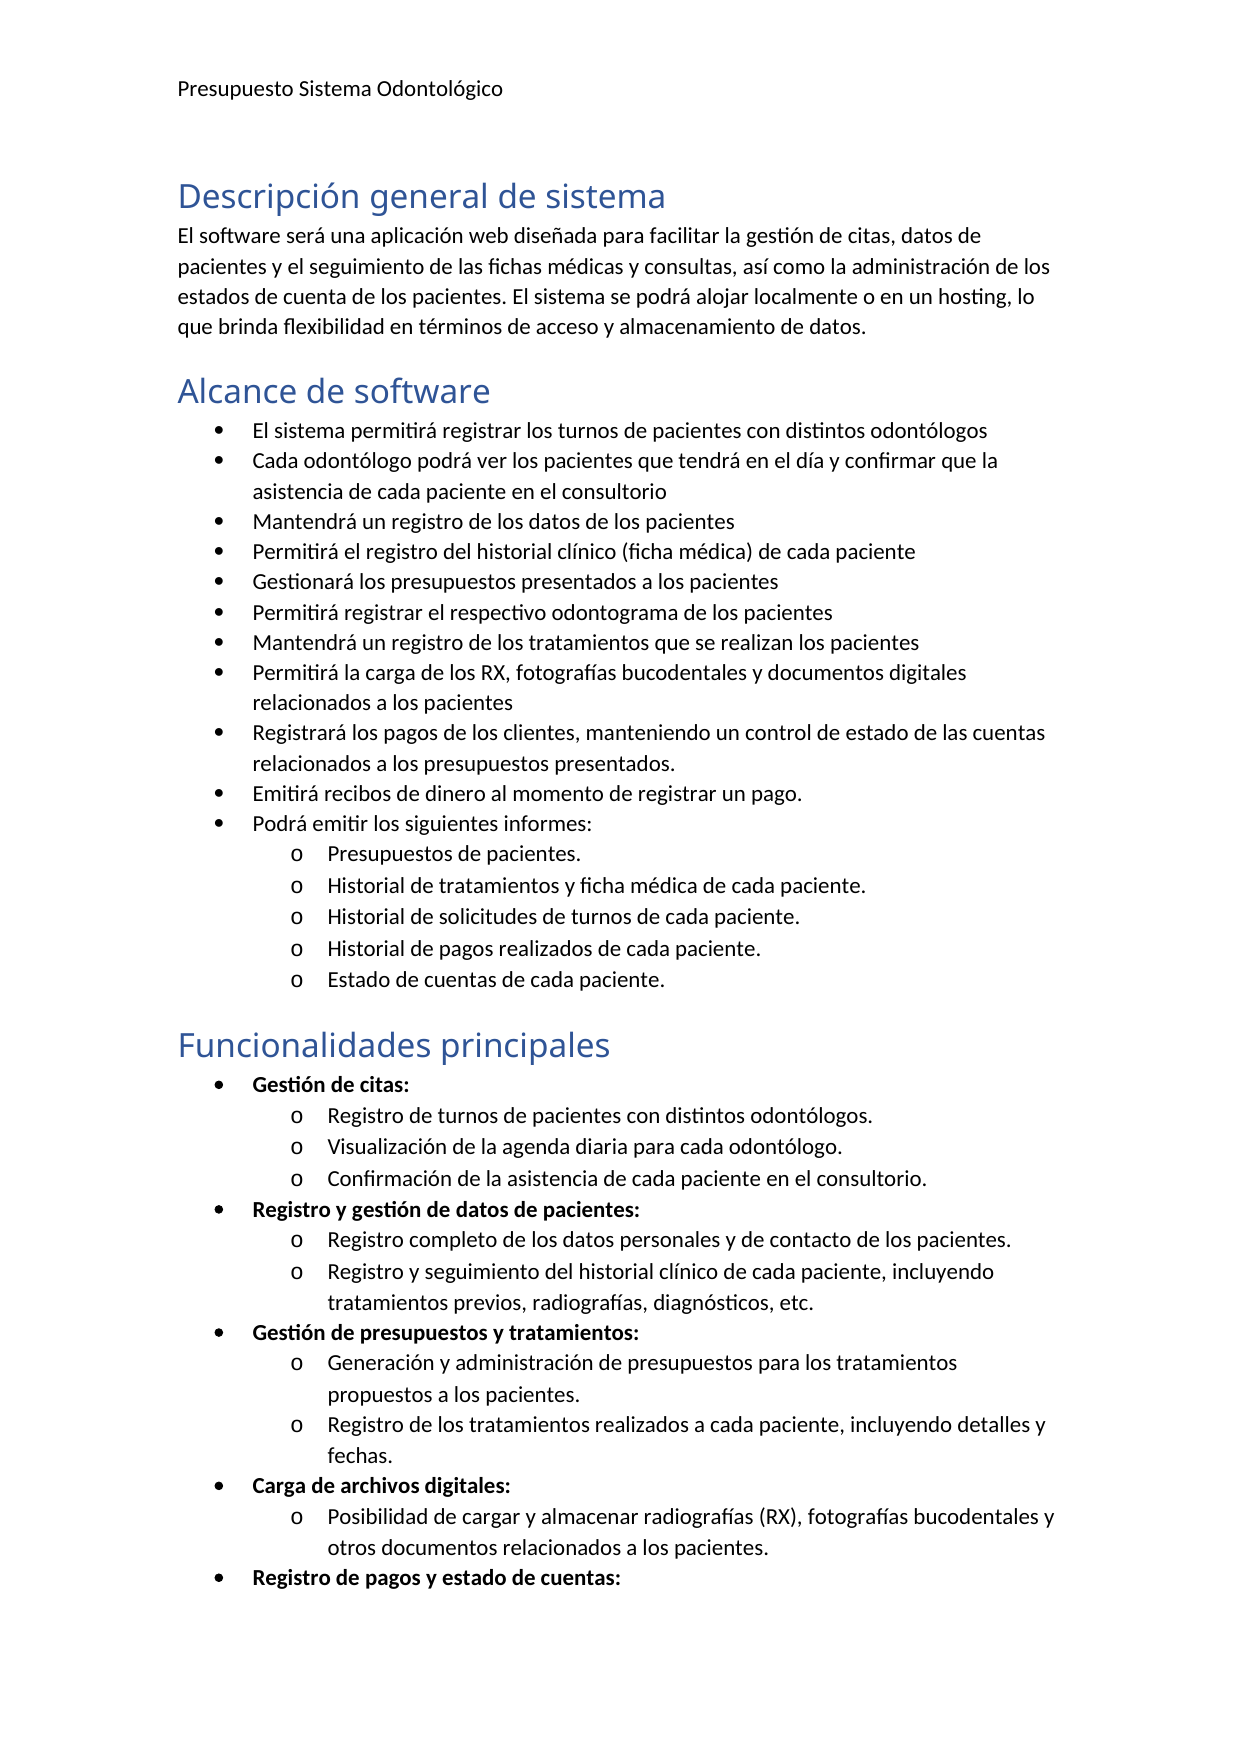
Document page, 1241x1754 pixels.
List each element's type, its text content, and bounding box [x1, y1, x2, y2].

subtitle Descripción general de sistema [177, 173, 1063, 218]
list Estado de cuentas de cada paciente. [290, 965, 1063, 994]
list Gestión de presupuestos y tratamientos: [215, 1318, 1063, 1346]
list Registro y gestión de datos de pacientes: [215, 1195, 1063, 1223]
list Presupuestos de pacientes. [290, 839, 1063, 868]
list Mantendrá un registro de los datos de los pacientes [215, 507, 1063, 535]
list Mantendrá un registro de los tratamientos que se realizan los pacientes [215, 628, 1063, 656]
list Cada odontólogo podrá ver los pacientes que tendrá en el día y confirmar que la asistencia de cada paciente en el consultorio [215, 447, 1063, 505]
list Confirmación de la asistencia de cada paciente en el consultorio. [290, 1164, 1063, 1193]
list Posibilidad de cargar y almacenar radiografías (RX), fotografías bucodentales y otros documentos relacionados a los pacientes. [290, 1502, 1063, 1561]
list Registro de turnos de pacientes con distintos odontólogos. [290, 1101, 1063, 1130]
list Permitirá el registro del historial clínico (ficha médica) de cada paciente [215, 537, 1063, 565]
list Permitirá la carga de los RX, fotografías bucodentales y documentos digitales relacionados a los pacientes [215, 658, 1063, 716]
list Generación y administración de presupuestos para los tratamientos propuestos a los pacientes. [290, 1348, 1063, 1408]
list Gestión de citas: [215, 1071, 1063, 1098]
list Registro de pagos y estado de cuentas: [215, 1563, 1063, 1591]
list Historial de solicitudes de turnos de cada paciente. [290, 902, 1063, 931]
list Gestionará los presupuestos presentados a los pacientes [215, 567, 1063, 595]
list Registrará los pagos de los clientes, manteniendo un control de estado de las cuentas relacionados a los presupuestos presentados. [215, 718, 1063, 777]
list Visualización de la agenda diaria para cada odontólogo. [290, 1132, 1063, 1161]
subtitle Funcionalidades principales [177, 1022, 1063, 1067]
list Emitirá recibos de dinero al momento de registrar un pago. [215, 779, 1063, 807]
list Historial de pagos realizados de cada paciente. [290, 934, 1063, 963]
list Permitirá registrar el respectivo odontograma de los pacientes [215, 598, 1063, 626]
text El software será una aplicación web diseñada para facilitar la gestión de citas, datos de pacientes y el seguimiento de las fichas médicas y consultas, así como la administración de los estados de cuenta de los pacientes. El sistema se podrá alojar localmente o en un hosting, lo que brinda flexibilidad en términos de acceso y almacenamiento de datos. [177, 222, 1063, 340]
list Registro de los tratamientos realizados a cada paciente, incluyendo detalles y fechas. [290, 1410, 1063, 1469]
subtitle Alcance de software [177, 367, 1063, 413]
list Registro completo de los datos personales y de contacto de los pacientes. [290, 1225, 1063, 1254]
list Carga de archivos digitales: [215, 1472, 1063, 1500]
list Registro y seguimiento del historial clínico de cada paciente, incluyendo tratamientos previos, radiografías, diagnósticos, etc. [290, 1257, 1063, 1316]
list Podrá emitir los siguientes informes: [215, 809, 1063, 837]
list El sistema permitirá registrar los turnos de pacientes con distintos odontólogos [215, 416, 1063, 444]
list Historial de tratamientos y ficha médica de cada paciente. [290, 871, 1063, 900]
